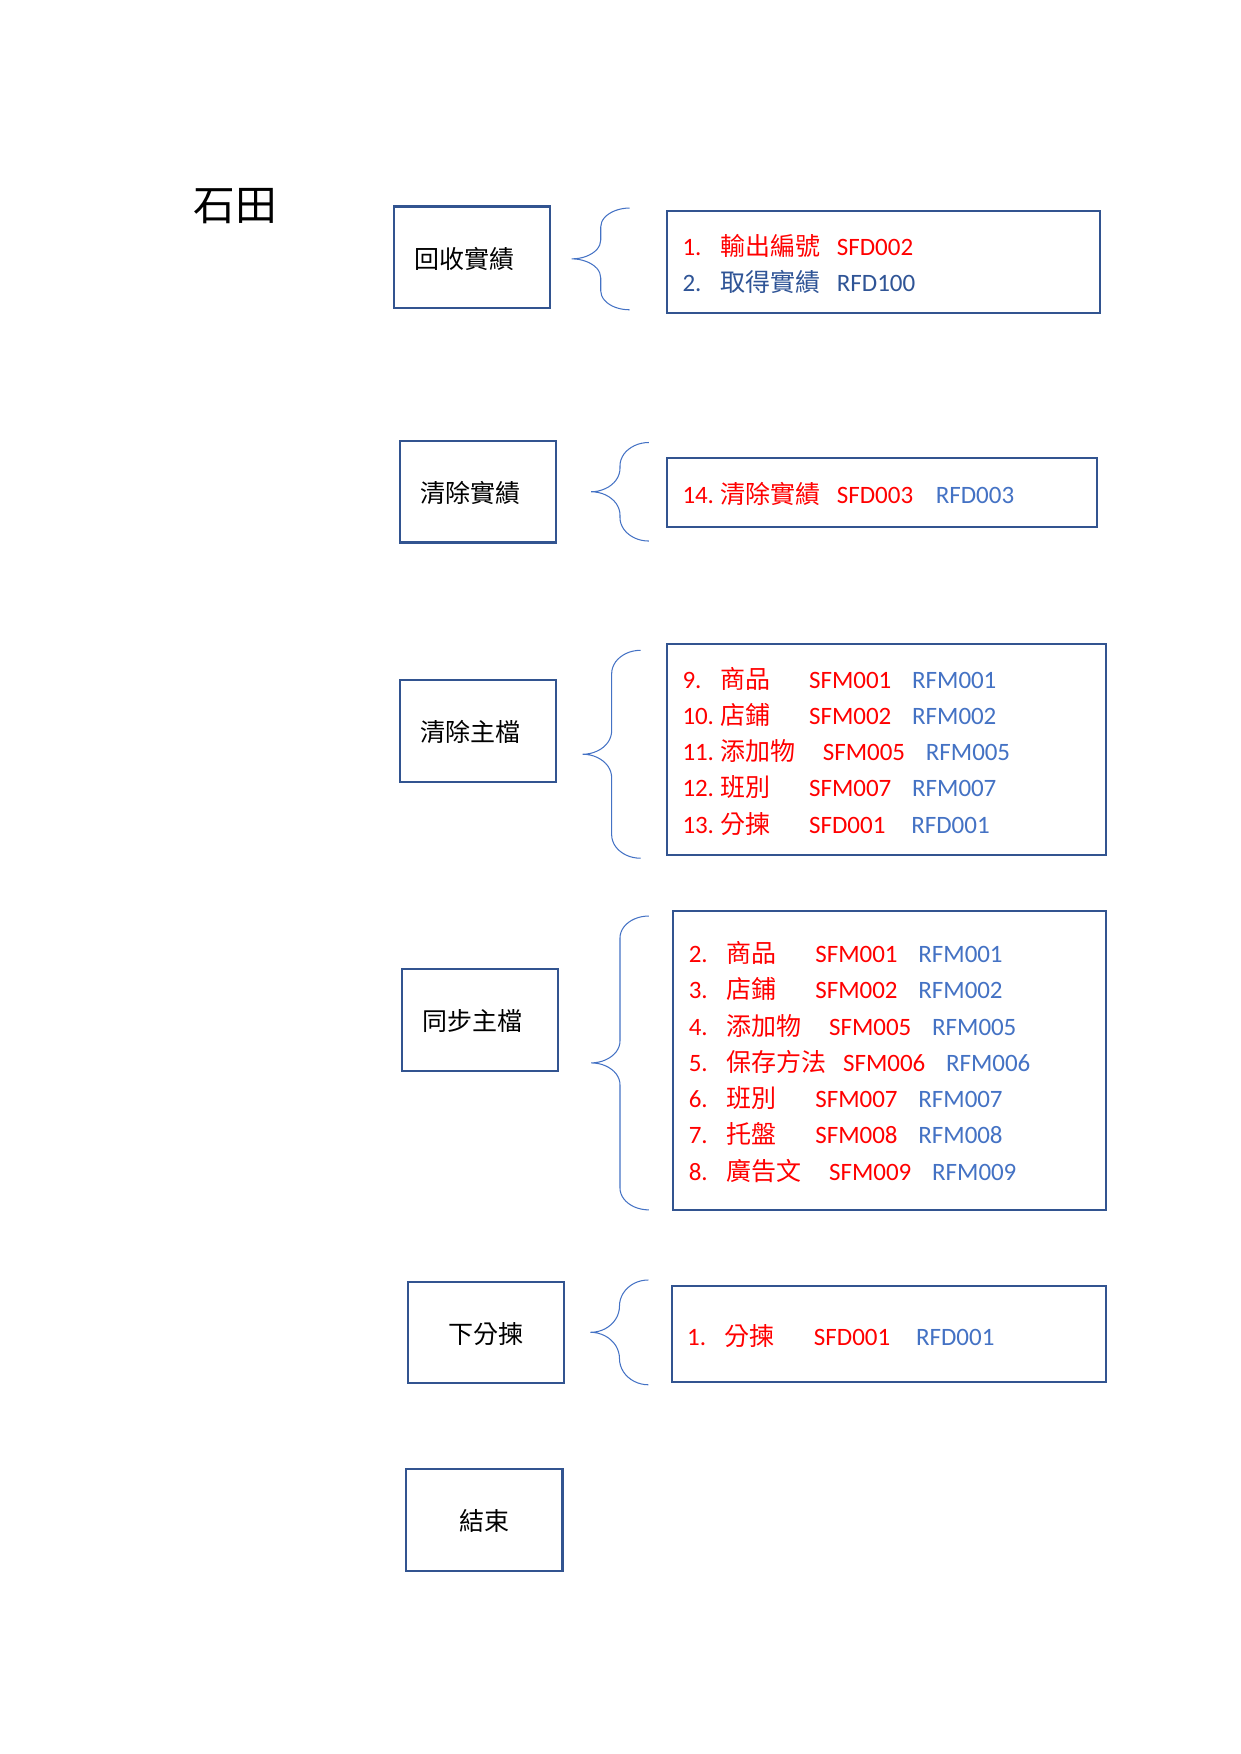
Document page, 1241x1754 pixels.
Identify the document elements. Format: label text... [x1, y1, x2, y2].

list 石田 [187, 164, 1053, 239]
